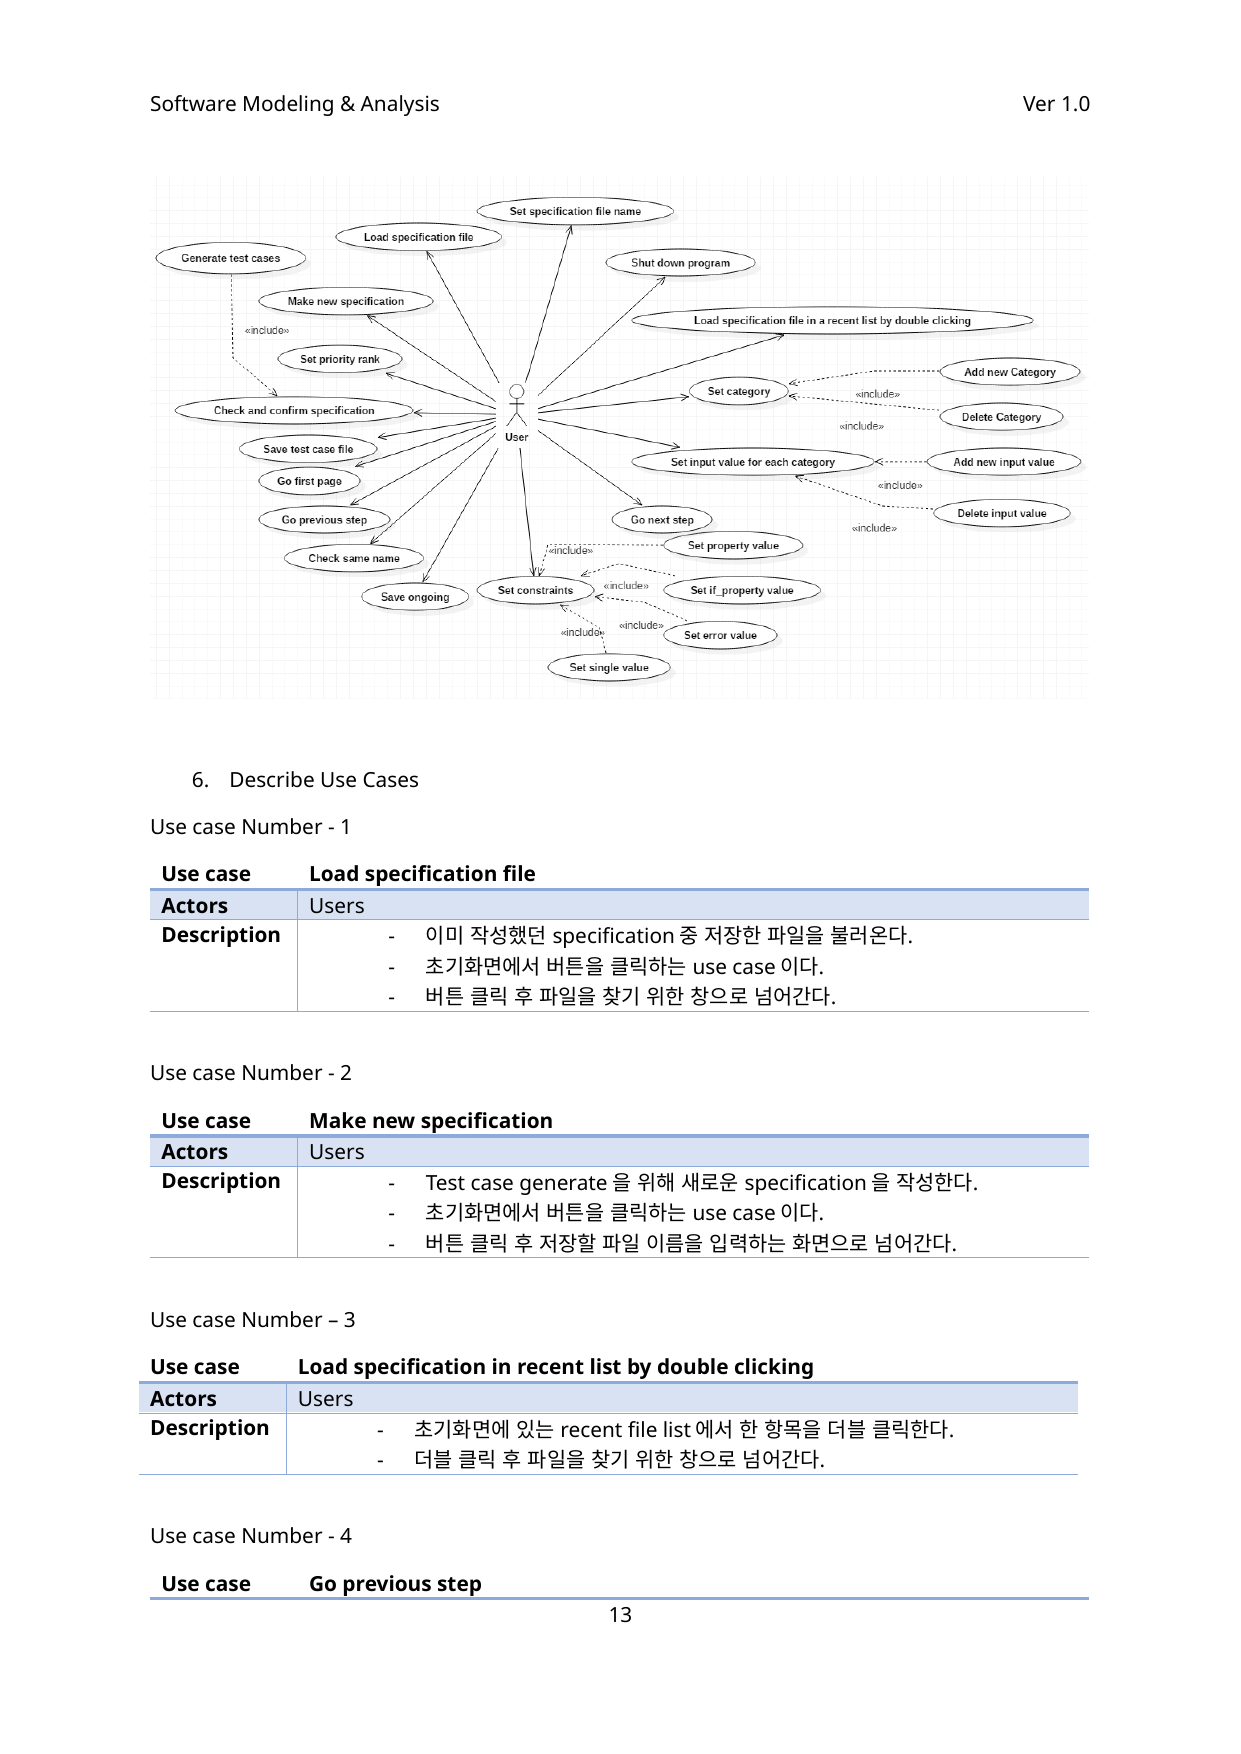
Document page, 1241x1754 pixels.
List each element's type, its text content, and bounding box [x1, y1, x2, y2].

table_header Load specification file [298, 859, 1089, 888]
table_header Use case [139, 1353, 286, 1381]
table_header Load specification in recent list by double clicking [286, 1353, 1078, 1381]
table_cell Users [287, 1384, 1078, 1412]
table_cell 이미 작성했던 specification중 저장한 파일을 불러온다. 초기화면에서 버튼을 클릭하는 use case이다. 버튼 클릭 후 파일을 찾기 위한 창으로 넘어간다. [298, 920, 1089, 1011]
table_cell Description [150, 1167, 297, 1257]
list Describe Use Cases [192, 765, 1090, 794]
table_cell Test case generate을 위해 새로운 specification을 작성한다. 초기화면에서 버튼을 클릭하는 use case이다. 버튼 클릭 후 저장할 파일 이름을 입력하는 화면으로 넘어간다. [298, 1167, 1089, 1257]
table_header Make new specification [298, 1106, 1089, 1134]
table_header Go previous step [298, 1569, 1089, 1597]
text Use case Number – 3 [150, 1305, 1090, 1333]
table_cell 초기화면에 있는 recent file list에서 한 항목을 더블 클릭한다. 더블 클릭 후 파일을 찾기 위한 창으로 넘어간다. [287, 1414, 1078, 1473]
picture [150, 177, 1089, 699]
table_header Use case [150, 859, 298, 888]
text Use case Number - 1 [150, 812, 1090, 840]
table_cell Description [139, 1414, 286, 1473]
table_cell Actors [139, 1384, 286, 1412]
table_header Use case [150, 1106, 298, 1134]
text Use case Number - 2 [150, 1058, 1090, 1087]
table_cell Users [298, 1138, 1089, 1166]
table_cell Actors [150, 1138, 297, 1166]
text Use case Number - 4 [150, 1521, 1090, 1550]
table_cell Description [150, 920, 297, 1011]
table_cell Actors [150, 891, 297, 919]
table_header Use case [150, 1569, 298, 1597]
table_cell Users [298, 891, 1089, 919]
